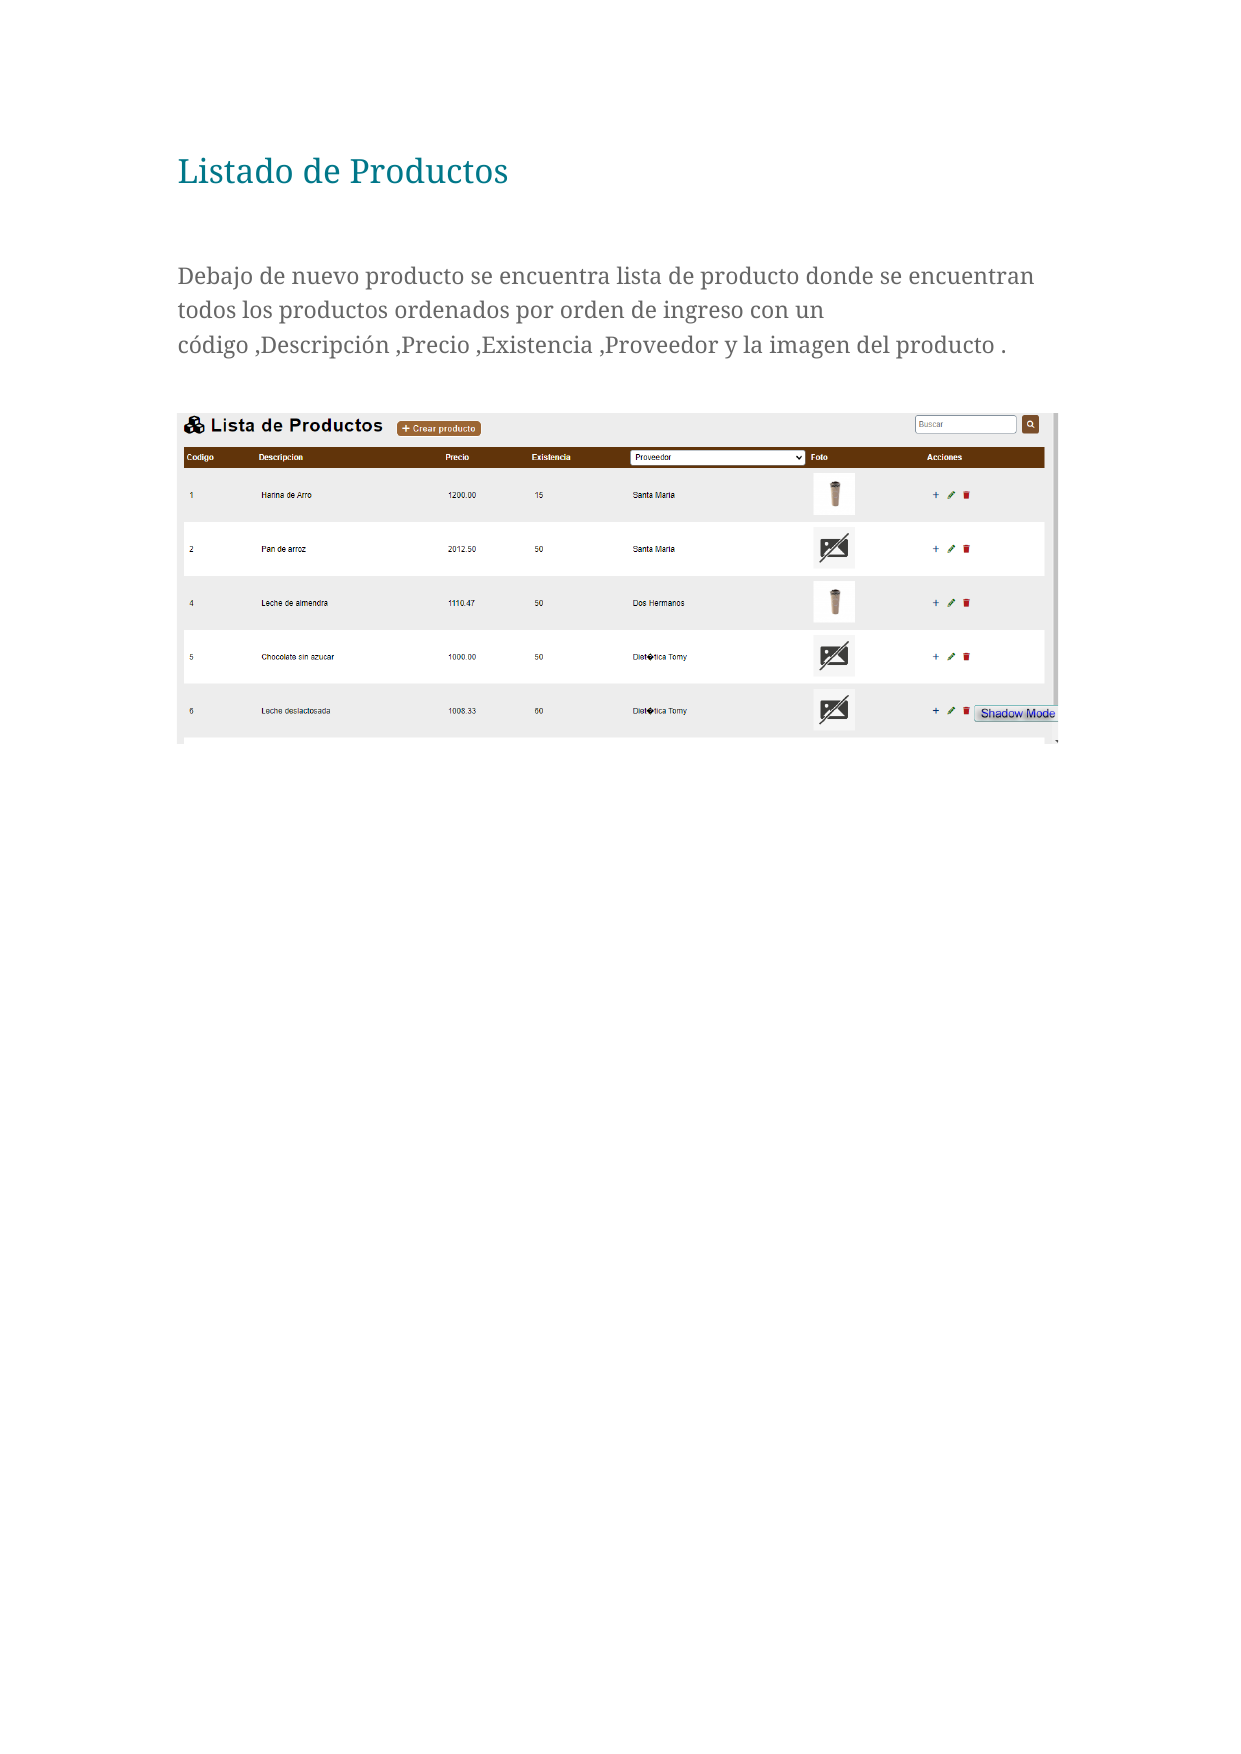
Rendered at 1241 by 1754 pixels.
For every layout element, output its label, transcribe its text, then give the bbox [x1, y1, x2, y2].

picture [176, 413, 1058, 744]
text Listado de Productos [177, 148, 1063, 193]
text Debajo de nuevo producto se encuentra lista de producto donde se encuentran todos los productos ordenados por orden de ingreso con un código ,Descripción ,Precio ,Existencia ,Proveedor y la imagen del producto . [177, 260, 1063, 360]
